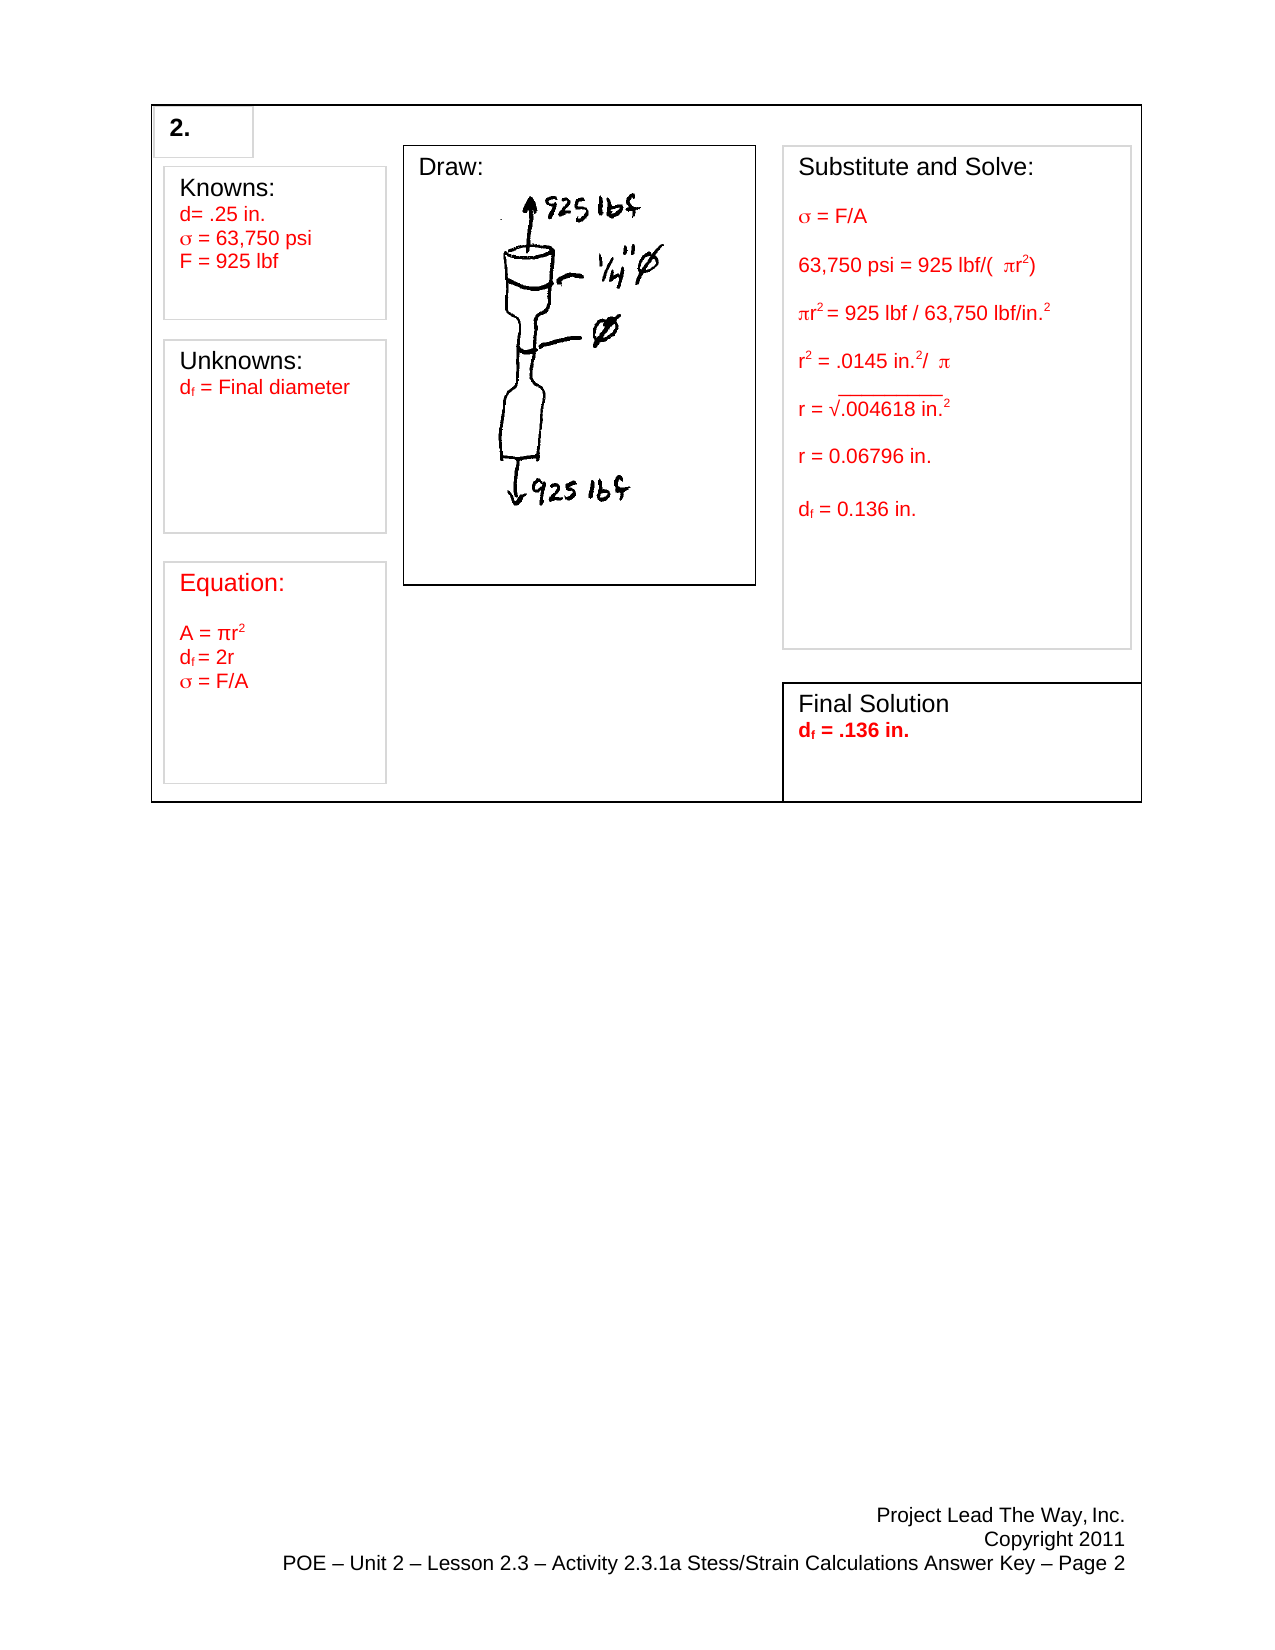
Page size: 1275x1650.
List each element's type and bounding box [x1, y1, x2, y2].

picture [490, 180, 669, 514]
